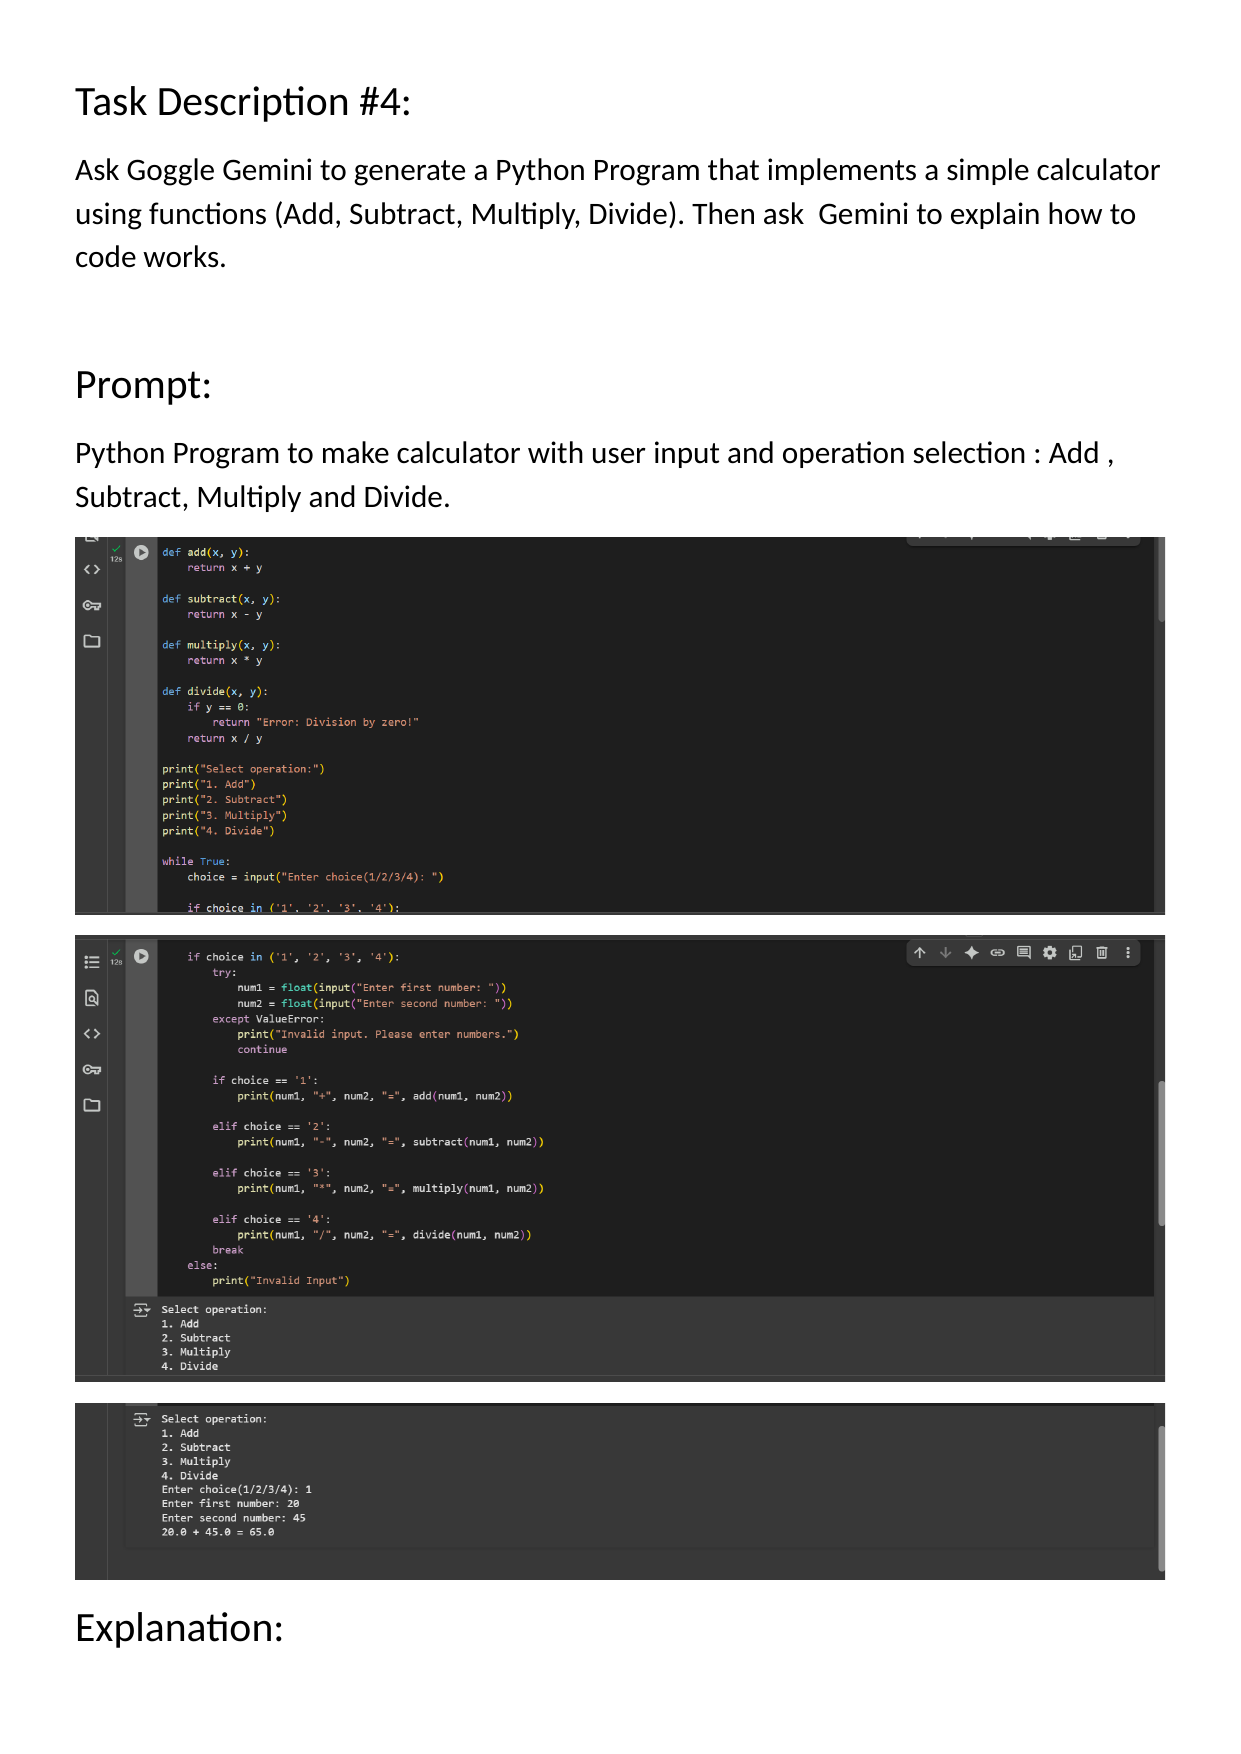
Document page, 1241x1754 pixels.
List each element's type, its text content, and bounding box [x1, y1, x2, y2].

text Task Description #4: [75, 75, 1165, 126]
text Python Program to make calculator with user input and operation selection : Add , Subtract, Multiply and Divide. [75, 433, 1165, 515]
picture [75, 537, 1166, 915]
text Prompt: [75, 358, 1165, 409]
picture [75, 1403, 1166, 1580]
text Ask Goggle Gemini to generate a Python Program that implements a simple calculator using functions (Add, Subtract, Multiply, Divide). Then ask Gemini to explain how to code works. [75, 150, 1165, 276]
text Explanation: [75, 1601, 1165, 1651]
picture [75, 935, 1166, 1382]
